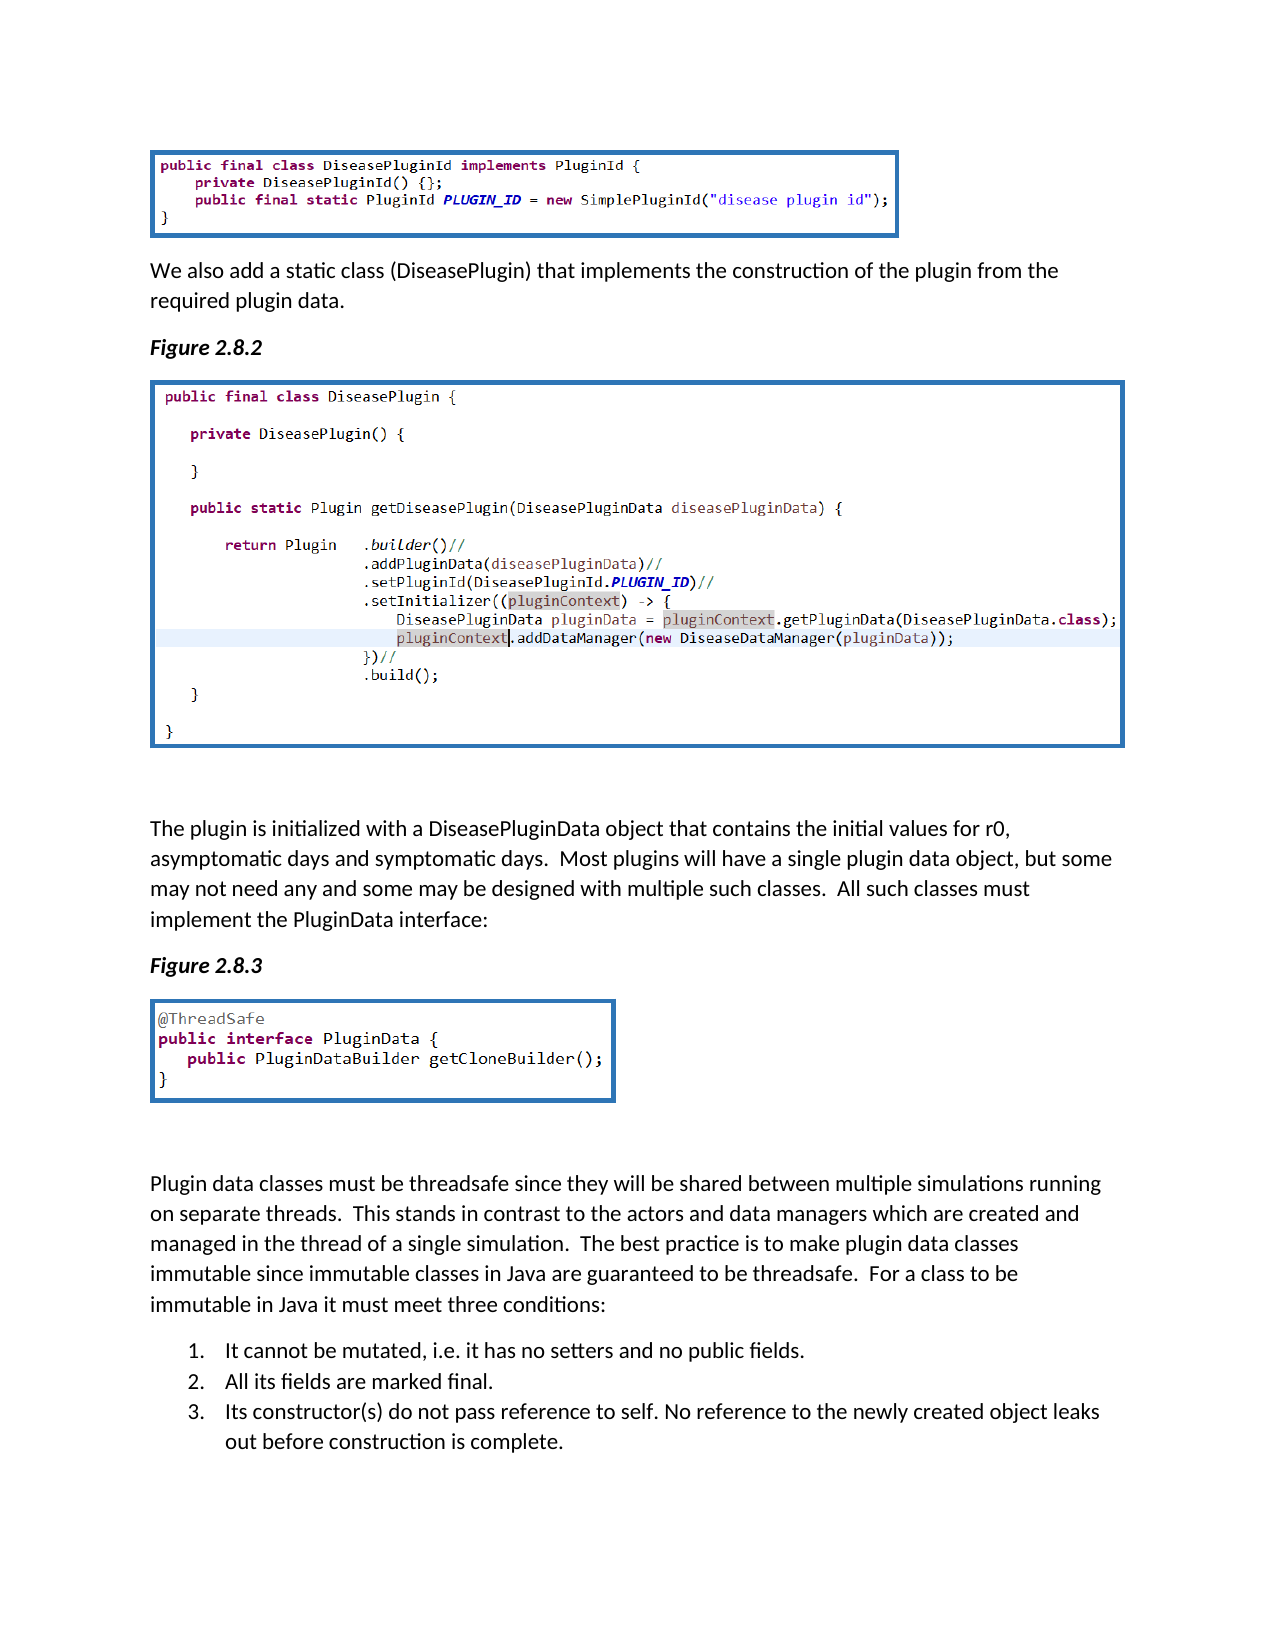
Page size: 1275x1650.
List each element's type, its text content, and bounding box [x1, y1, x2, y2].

text We also add a static class (DiseasePlugin) that implements the construction of the plugin from the required plugin data. [150, 256, 1125, 315]
picture [155, 385, 1120, 744]
text Plugin data classes must be threadsafe since they will be shared between multiple simulations running on separate threads. This stands in contrast to the actors and data managers which are created and managed in the thread of a single simulation. The best practice is to make plugin data classes immutable since immutable classes in Java are guaranteed to be threadsafe. For a class to be immutable in Java it must meet three conditions: [150, 1169, 1125, 1318]
picture [155, 155, 895, 233]
text Figure 2.8.3 [150, 952, 1125, 980]
text The plugin is initialized with a DiseasePluginData object that contains the initial values for r0, asymptomatic days and symptomatic days. Most plugins will have a single plugin data object, but some may not need any and some may be designed with multiple such classes. All such classes must implement the PluginData interface: [150, 814, 1125, 933]
text Figure 2.8.2 [150, 333, 1125, 362]
list It cannot be mutated, i.e. it has no setters and no public fields. [187, 1337, 1125, 1364]
picture [155, 1003, 611, 1098]
list Its constructor(s) do not pass reference to self. No reference to the newly created object leaks out before construction is complete. [187, 1397, 1125, 1455]
list All its fields are marked final. [187, 1367, 1125, 1395]
